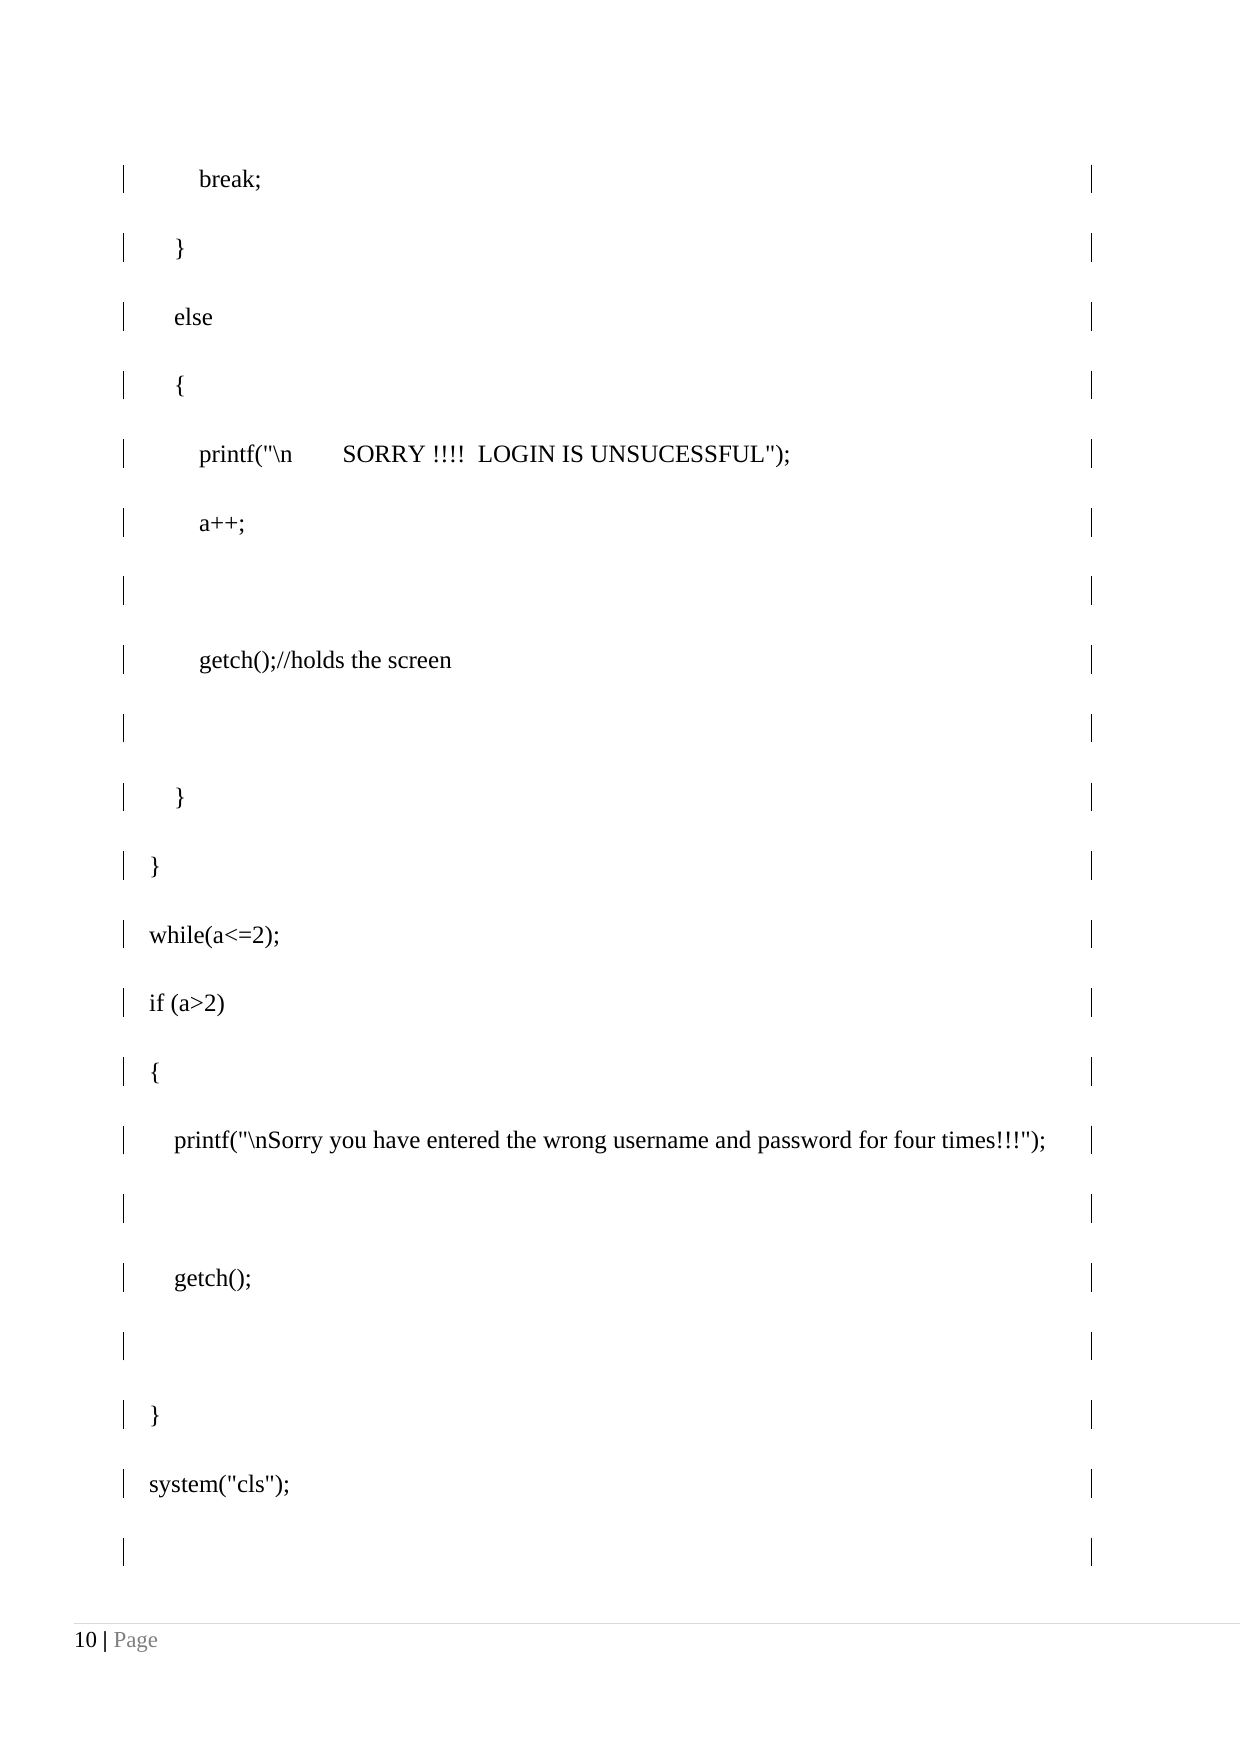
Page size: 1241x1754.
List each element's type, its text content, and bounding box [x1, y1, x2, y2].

text while(a<=2); [124, 920, 1091, 948]
text getch(); [124, 1263, 1091, 1292]
text } [124, 233, 1091, 262]
text } [124, 851, 1091, 880]
text } [123, 782, 1091, 811]
text } [124, 1400, 1091, 1429]
text printf("\nSorry you have entered the wrong username and password for four times!!!"); [124, 1126, 1091, 1154]
text break; [123, 164, 1091, 193]
text { [124, 371, 1091, 399]
text { [124, 1057, 1091, 1086]
text else [124, 302, 1091, 331]
text printf("\n SORRY !!!! LOGIN IS UNSUCESSFUL"); [124, 439, 1091, 468]
text if (a>2) [124, 988, 1091, 1017]
text a++; [124, 508, 1091, 537]
text getch();//holds the screen [124, 645, 1091, 674]
text system("cls"); [124, 1469, 1091, 1498]
